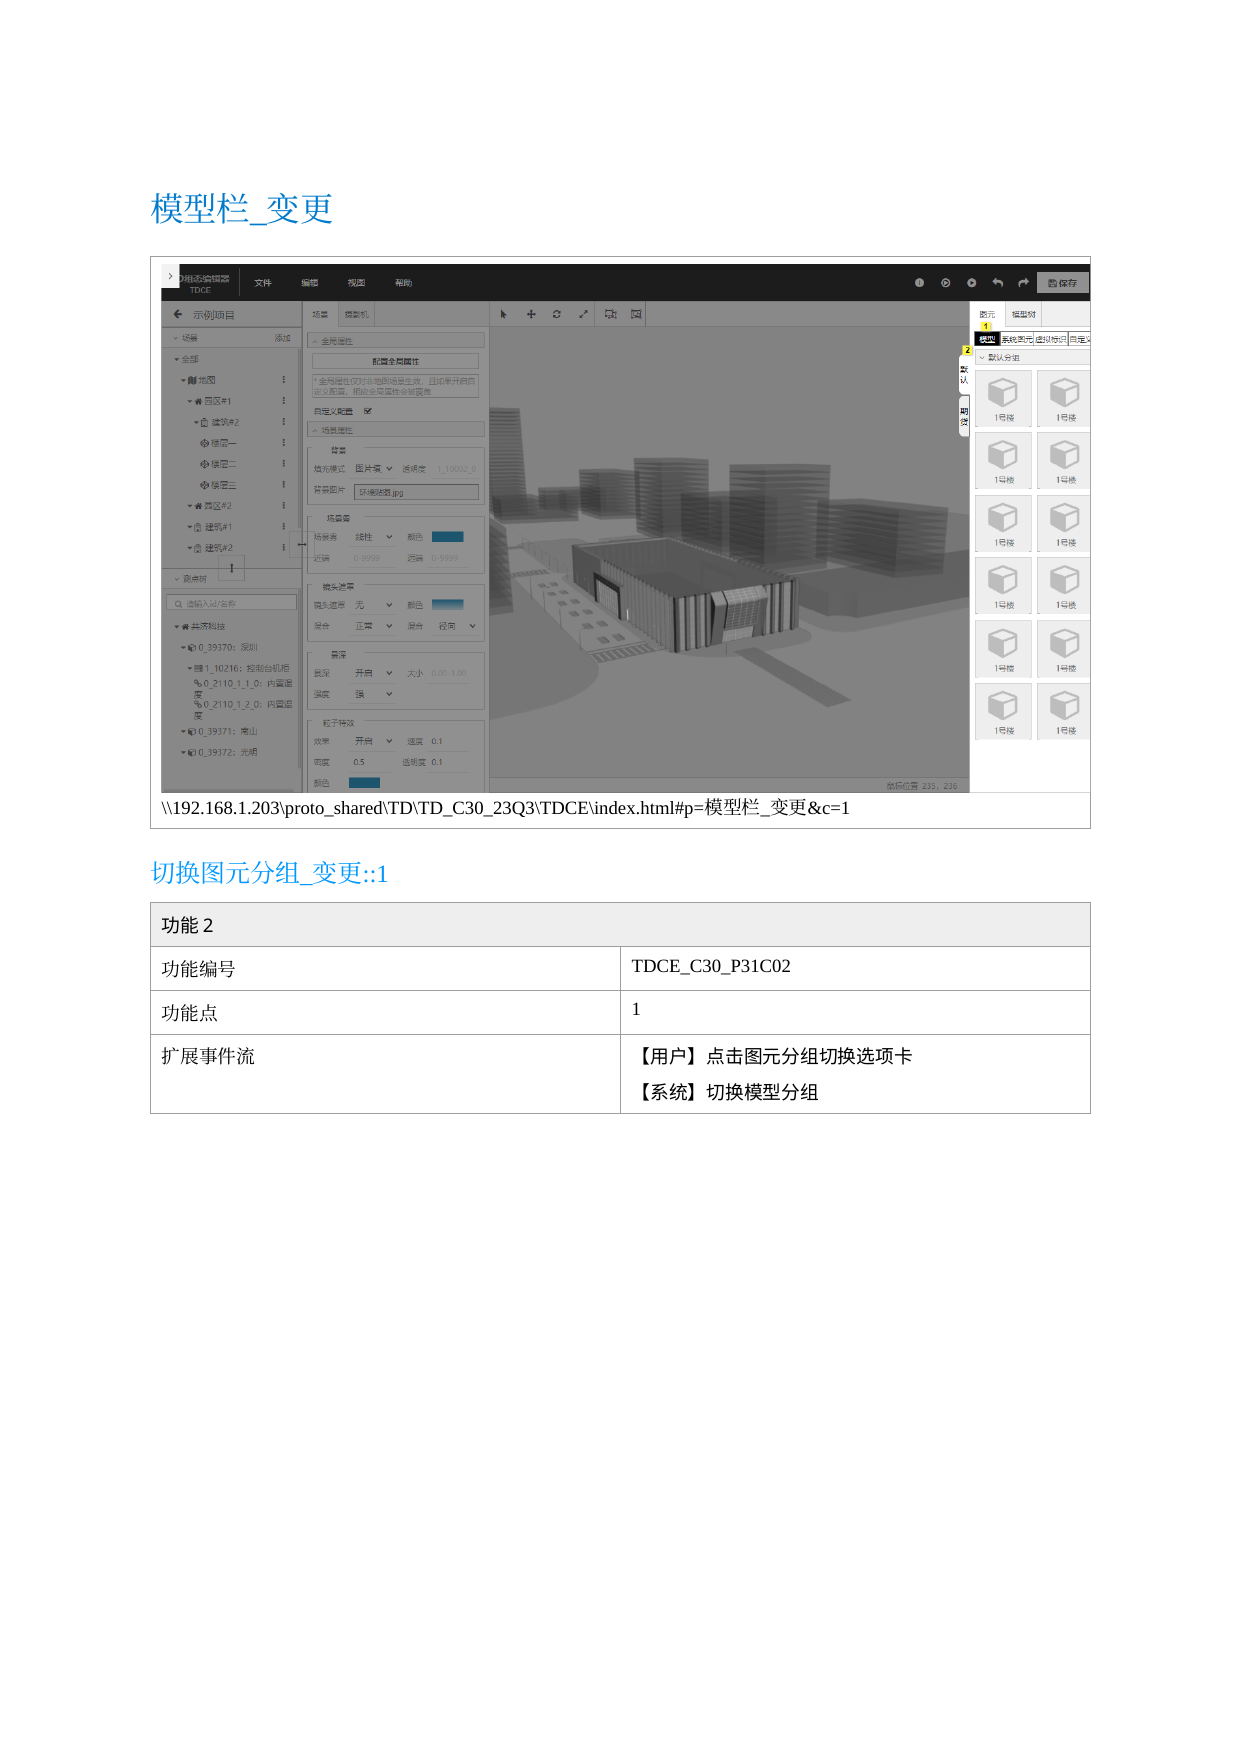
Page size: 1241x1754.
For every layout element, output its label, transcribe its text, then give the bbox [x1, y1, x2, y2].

table_cell 功能点 [151, 991, 620, 1034]
table_cell 扩展事件流 [151, 1035, 620, 1113]
table_cell 【用户】点击图元分组切换选项卡 【系统】切换模型分组 [621, 1035, 1090, 1113]
table_header \\192.168.1.203\proto_shared\TD\TD_C30_23Q3\TDCE\index.html#p=模型栏_变更&c=1 [151, 257, 1090, 828]
subtitle 模型栏_变更 [150, 183, 1090, 231]
table_cell TDCE_C30_P31C02 [621, 947, 1090, 990]
subtitle 切换图元分组_变更::1 [150, 853, 1090, 889]
table_cell 1 [621, 991, 1090, 1034]
table_header 功能2 [151, 903, 1090, 946]
table_cell 功能编号 [151, 947, 620, 990]
picture [161, 264, 1091, 793]
